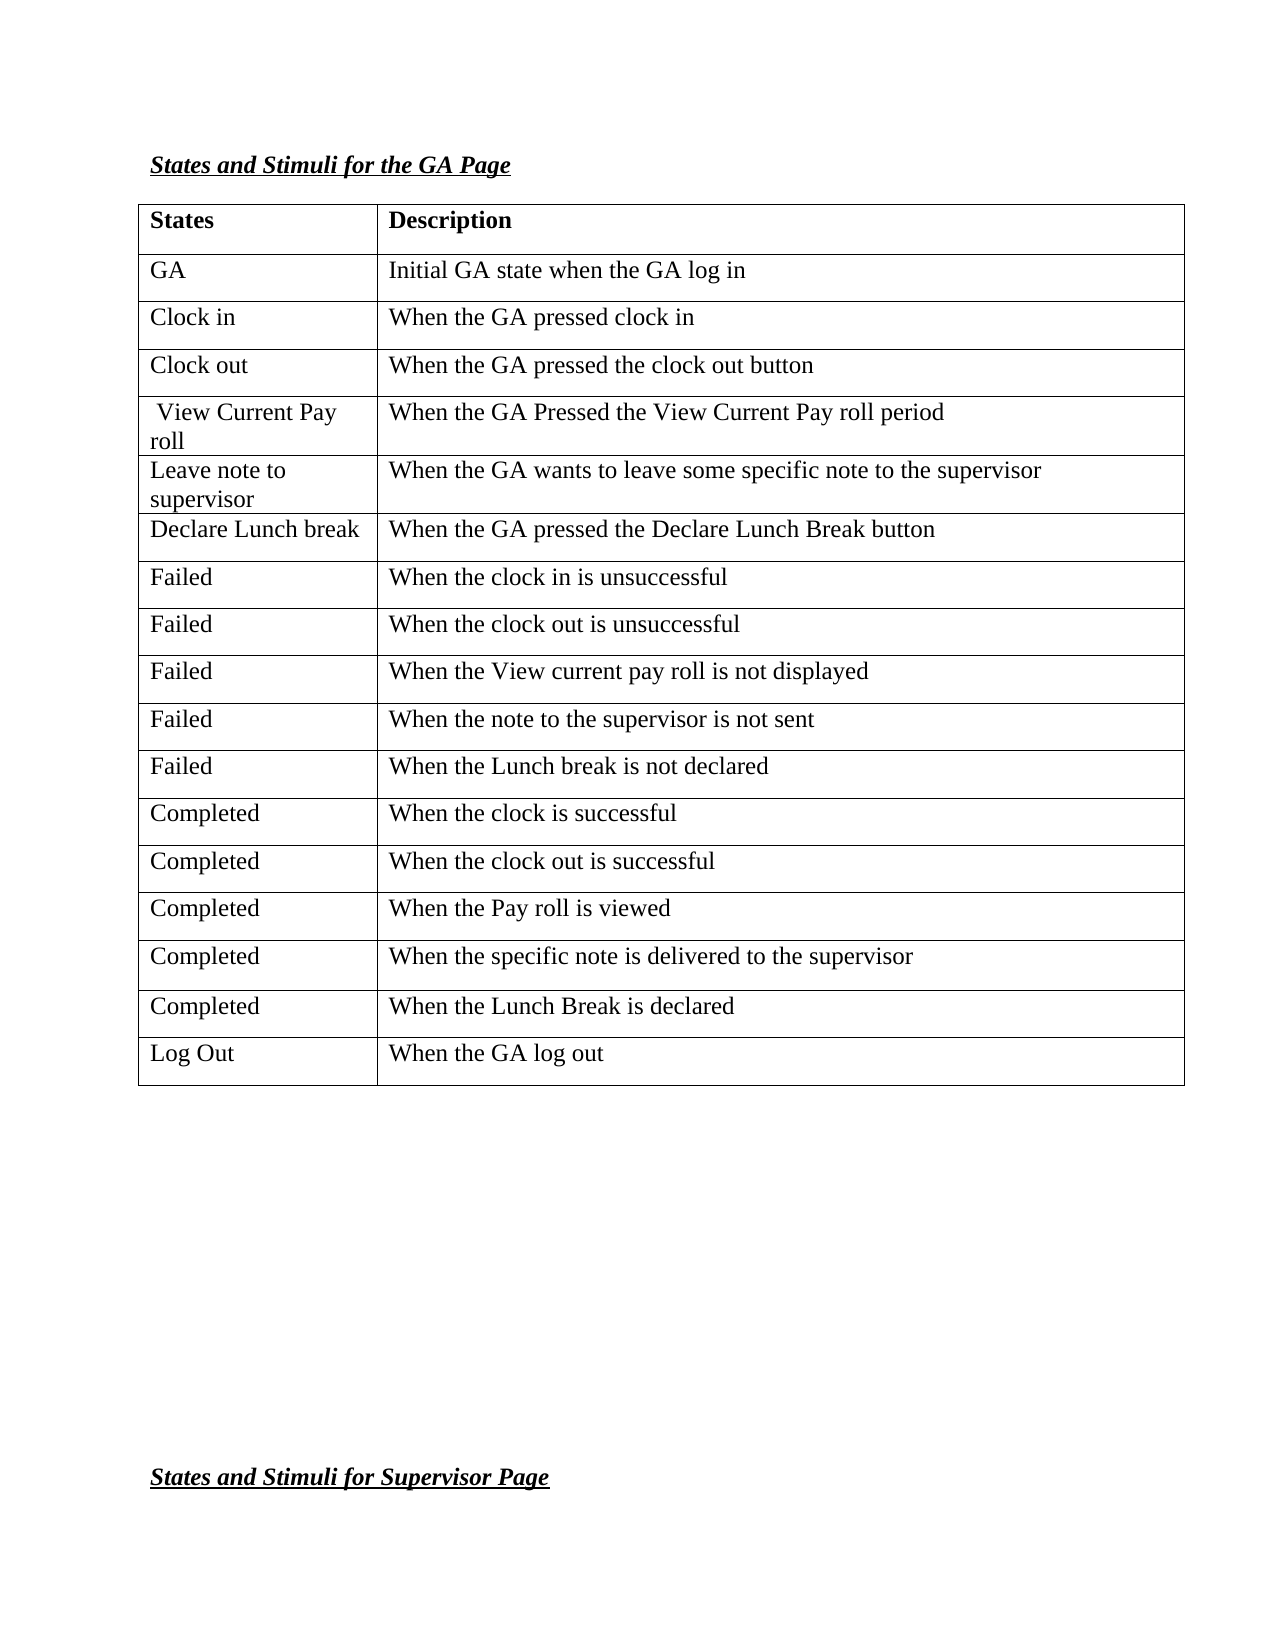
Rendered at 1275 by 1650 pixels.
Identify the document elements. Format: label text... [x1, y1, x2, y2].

table_cell Completed [139, 799, 377, 845]
table_cell When the clock out is unsuccessful [378, 609, 1184, 655]
table_cell Log Out [139, 1038, 377, 1084]
table_cell When the clock is successful [378, 799, 1184, 845]
table_cell When the View current pay roll is not displayed [378, 656, 1184, 703]
table_cell When the GA pressed clock in [378, 302, 1184, 349]
table_cell When the GA pressed the Declare Lunch Break button [378, 514, 1184, 561]
table_cell Declare Lunch break [139, 514, 377, 561]
table_cell When the GA log out [378, 1038, 1184, 1084]
table_cell When the Lunch break is not declared [378, 751, 1184, 797]
table_cell Clock in [139, 302, 377, 349]
table_cell When the clock out is successful [378, 846, 1184, 892]
table_cell When the Lunch Break is declared [378, 991, 1184, 1037]
table_cell Failed [139, 562, 377, 608]
table_cell When the GA Pressed the View Current Pay roll period [378, 397, 1184, 454]
table_cell When the specific note is delivered to the supervisor [378, 941, 1184, 990]
text States and Stimuli for Supervisor Page [150, 1462, 1125, 1491]
table_cell Completed [139, 941, 377, 990]
table_cell Failed [139, 704, 377, 750]
table_cell Completed [139, 991, 377, 1037]
table_cell When the GA pressed the clock out button [378, 350, 1184, 396]
table_cell When the GA wants to leave some specific note to the supervisor [378, 456, 1184, 513]
table_cell Clock out [139, 350, 377, 396]
text States and Stimuli for the GA Page [150, 150, 1125, 179]
table_cell When the note to the supervisor is not sent [378, 704, 1184, 750]
table_cell Leave note to supervisor [139, 456, 377, 513]
table_header States [139, 205, 377, 254]
table_cell Failed [139, 609, 377, 655]
table_cell Failed [139, 751, 377, 797]
table_cell Completed [139, 893, 377, 940]
table_cell View Current Pay roll [139, 397, 377, 454]
table_cell When the clock in is unsuccessful [378, 562, 1184, 608]
table_cell Failed [139, 656, 377, 703]
table_cell GA [139, 255, 377, 301]
table_cell Initial GA state when the GA log in [378, 255, 1184, 301]
table_header Description [378, 205, 1184, 254]
table_cell When the Pay roll is viewed [378, 893, 1184, 940]
table_cell Completed [139, 846, 377, 892]
